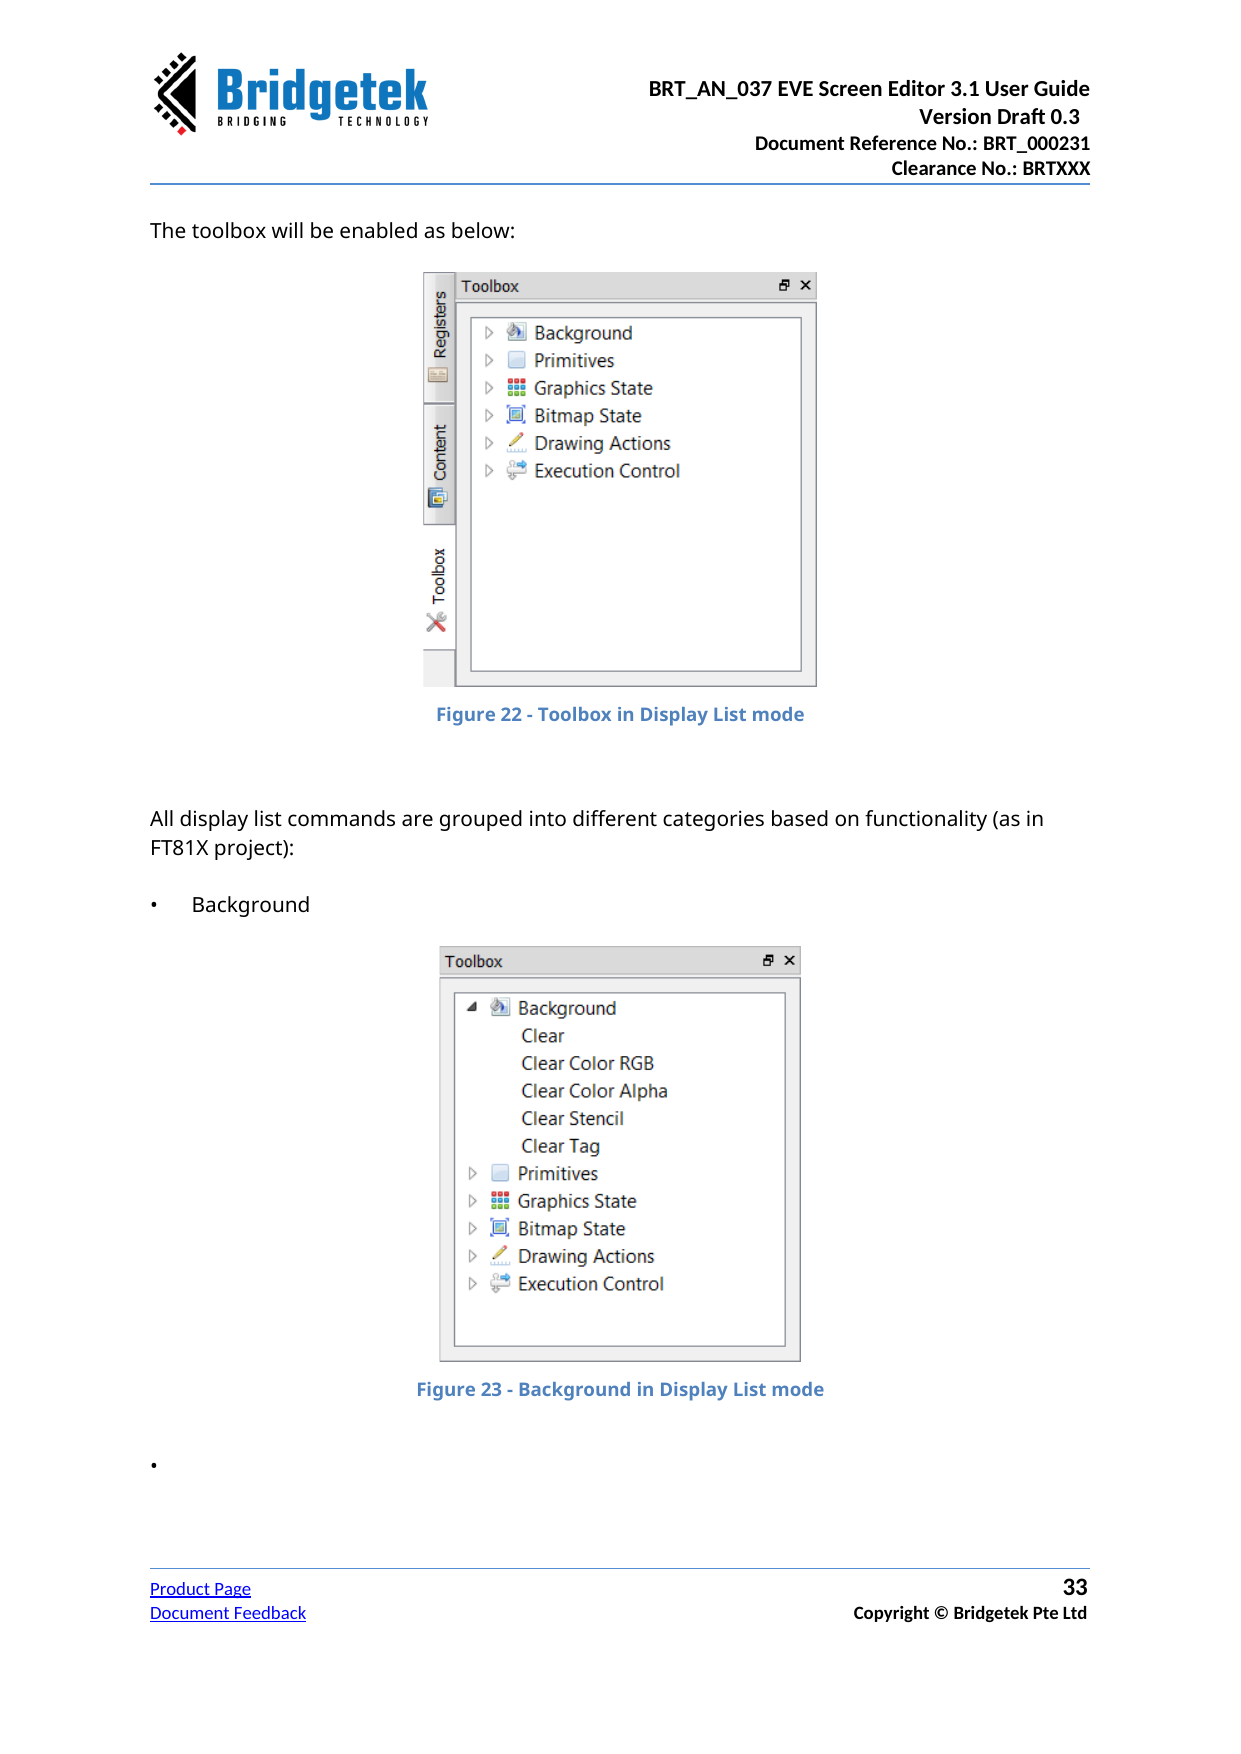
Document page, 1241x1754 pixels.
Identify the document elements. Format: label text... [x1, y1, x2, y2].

picture [146, 48, 429, 137]
text The toolbox will be enabled as below: [150, 216, 1090, 244]
picture [439, 946, 801, 1362]
text Figure 23 - Background in Display List mode [150, 1376, 1090, 1402]
picture [423, 272, 817, 687]
text All display list commands are grouped into different categories based on functionality (as in FT81X project): [150, 804, 1090, 861]
text • [150, 1451, 1090, 1479]
text Figure 22 - Toolbox in Display List mode [150, 701, 1090, 727]
text • Background [150, 890, 1090, 918]
